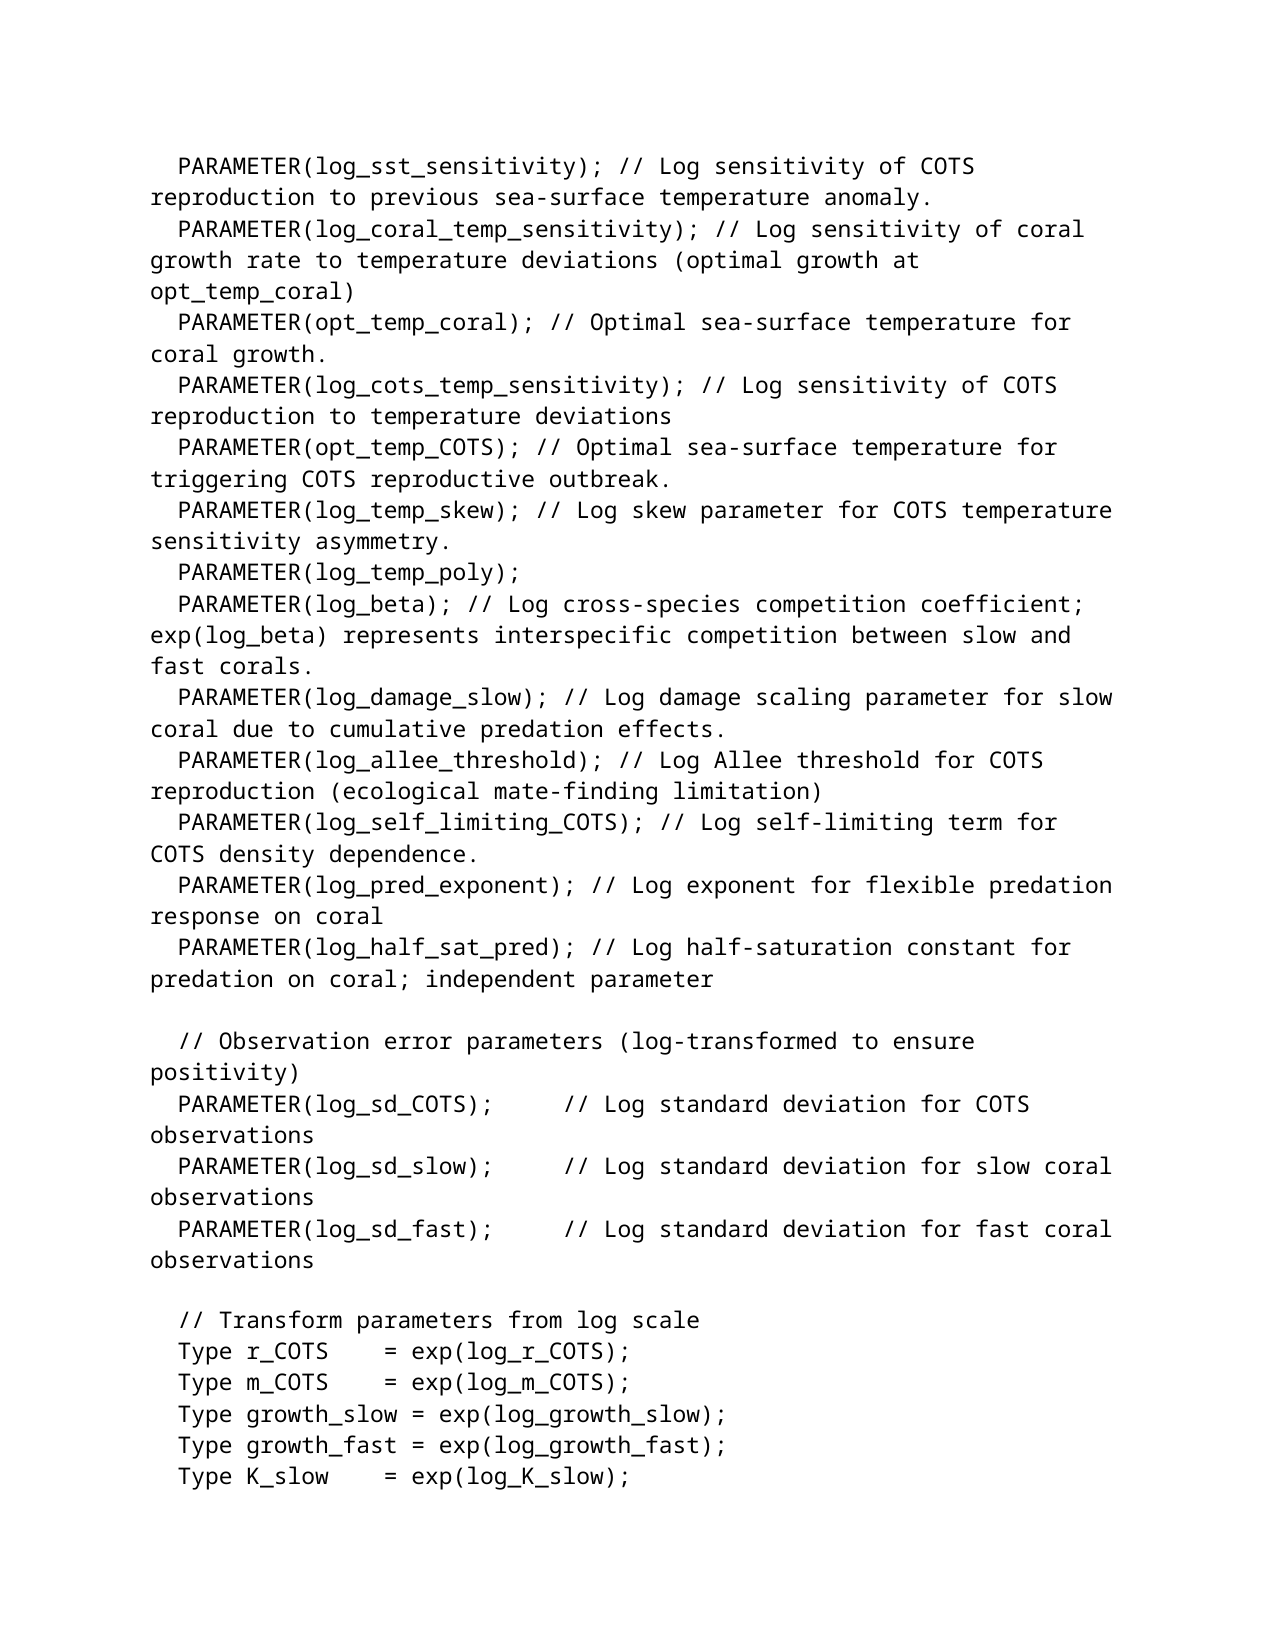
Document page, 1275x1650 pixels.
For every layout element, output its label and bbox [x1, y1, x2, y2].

text [150, 150, 1125, 1491]
